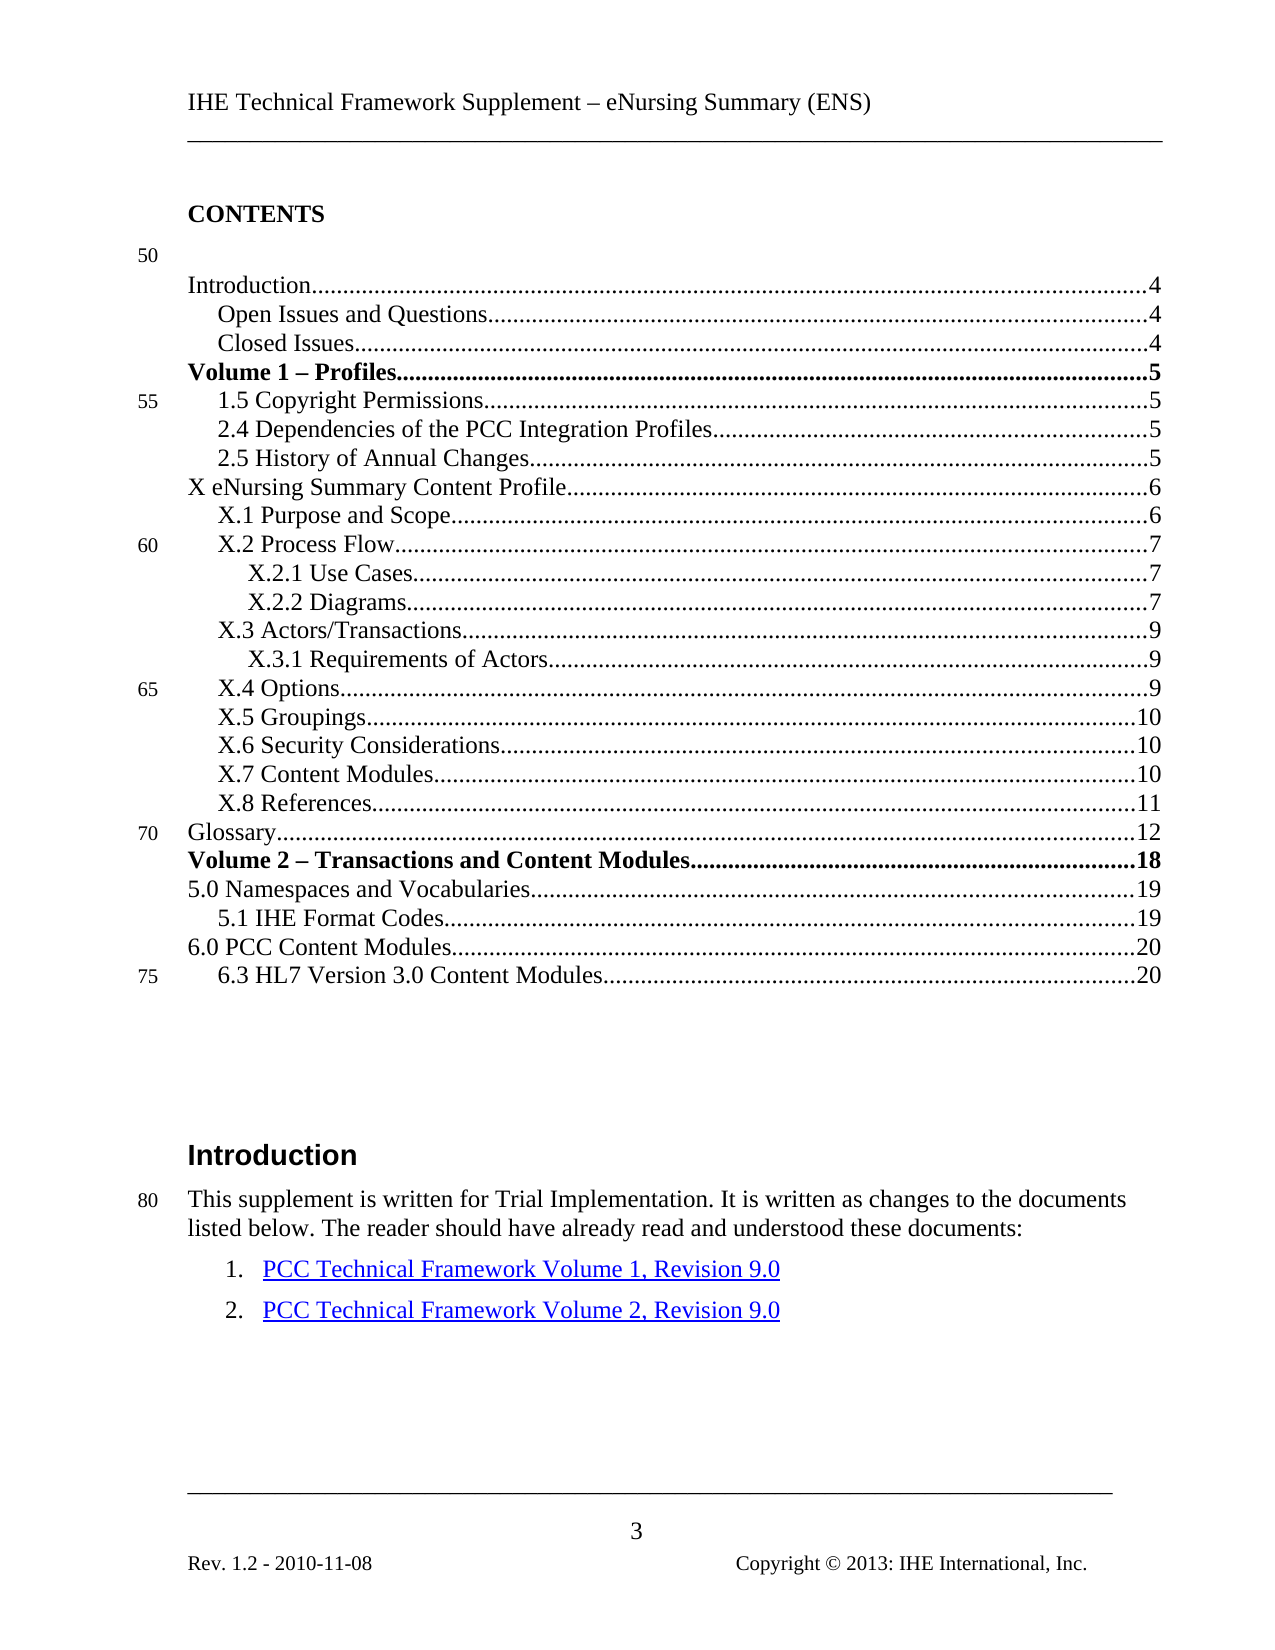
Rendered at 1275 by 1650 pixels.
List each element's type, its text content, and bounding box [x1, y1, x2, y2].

text 5.0 Namespaces and Vocabularies 19 [187, 874, 1162, 903]
text Volume 1 – Profiles 5 [187, 357, 1162, 386]
text X.6 Security Considerations 10 [217, 731, 1162, 759]
text 6.0 PCC Content Modules 20 [187, 932, 1162, 961]
text X.8 References 11 [217, 788, 1162, 817]
text Introduction 4 [187, 271, 1162, 299]
text X.2.1 Use Cases 7 [247, 558, 1162, 587]
text X.3.1 Requirements of Actors 9 [247, 644, 1162, 673]
text Volume 2 – Transactions and Content Modules 18 [187, 846, 1162, 874]
text 5.1 IHE Format Codes 19 [217, 903, 1162, 932]
text Glossary 12 [187, 817, 1162, 846]
text Closed Issues 4 [217, 328, 1162, 357]
subtitle Introduction [187, 1138, 1162, 1172]
text X.1 Purpose and Scope 6 [217, 501, 1162, 529]
text X eNursing Summary Content Profile 6 [187, 472, 1162, 501]
list PCC Technical Framework Volume 2, Revision 9.0 [225, 1295, 1162, 1324]
text Open Issues and Questions 4 [217, 299, 1162, 328]
text X.2.2 Diagrams 7 [247, 587, 1162, 616]
text 6.3 HL7 Version 3.0 Content Modules 20 [217, 961, 1162, 989]
text This supplement is written for Trial Implementation. It is written as changes to the documents listed below. The reader should have already read and understood these documents: [187, 1184, 1162, 1242]
text 1.5 Copyright Permissions 5 [217, 386, 1162, 414]
text X.5 Groupings 10 [217, 702, 1162, 731]
text 2.5 History of Annual Changes 5 [217, 443, 1162, 472]
text CONTENTS [187, 199, 1162, 227]
text X.7 Content Modules 10 [217, 759, 1162, 788]
text X.4 Options 9 [217, 673, 1162, 702]
list PCC Technical Framework Volume 1, Revision 9.0 [225, 1254, 1162, 1283]
text X.2 Process Flow 7 [217, 529, 1162, 558]
text 2.4 Dependencies of the PCC Integration Profiles 5 [217, 414, 1162, 443]
text X.3 Actors/Transactions 9 [217, 616, 1162, 644]
